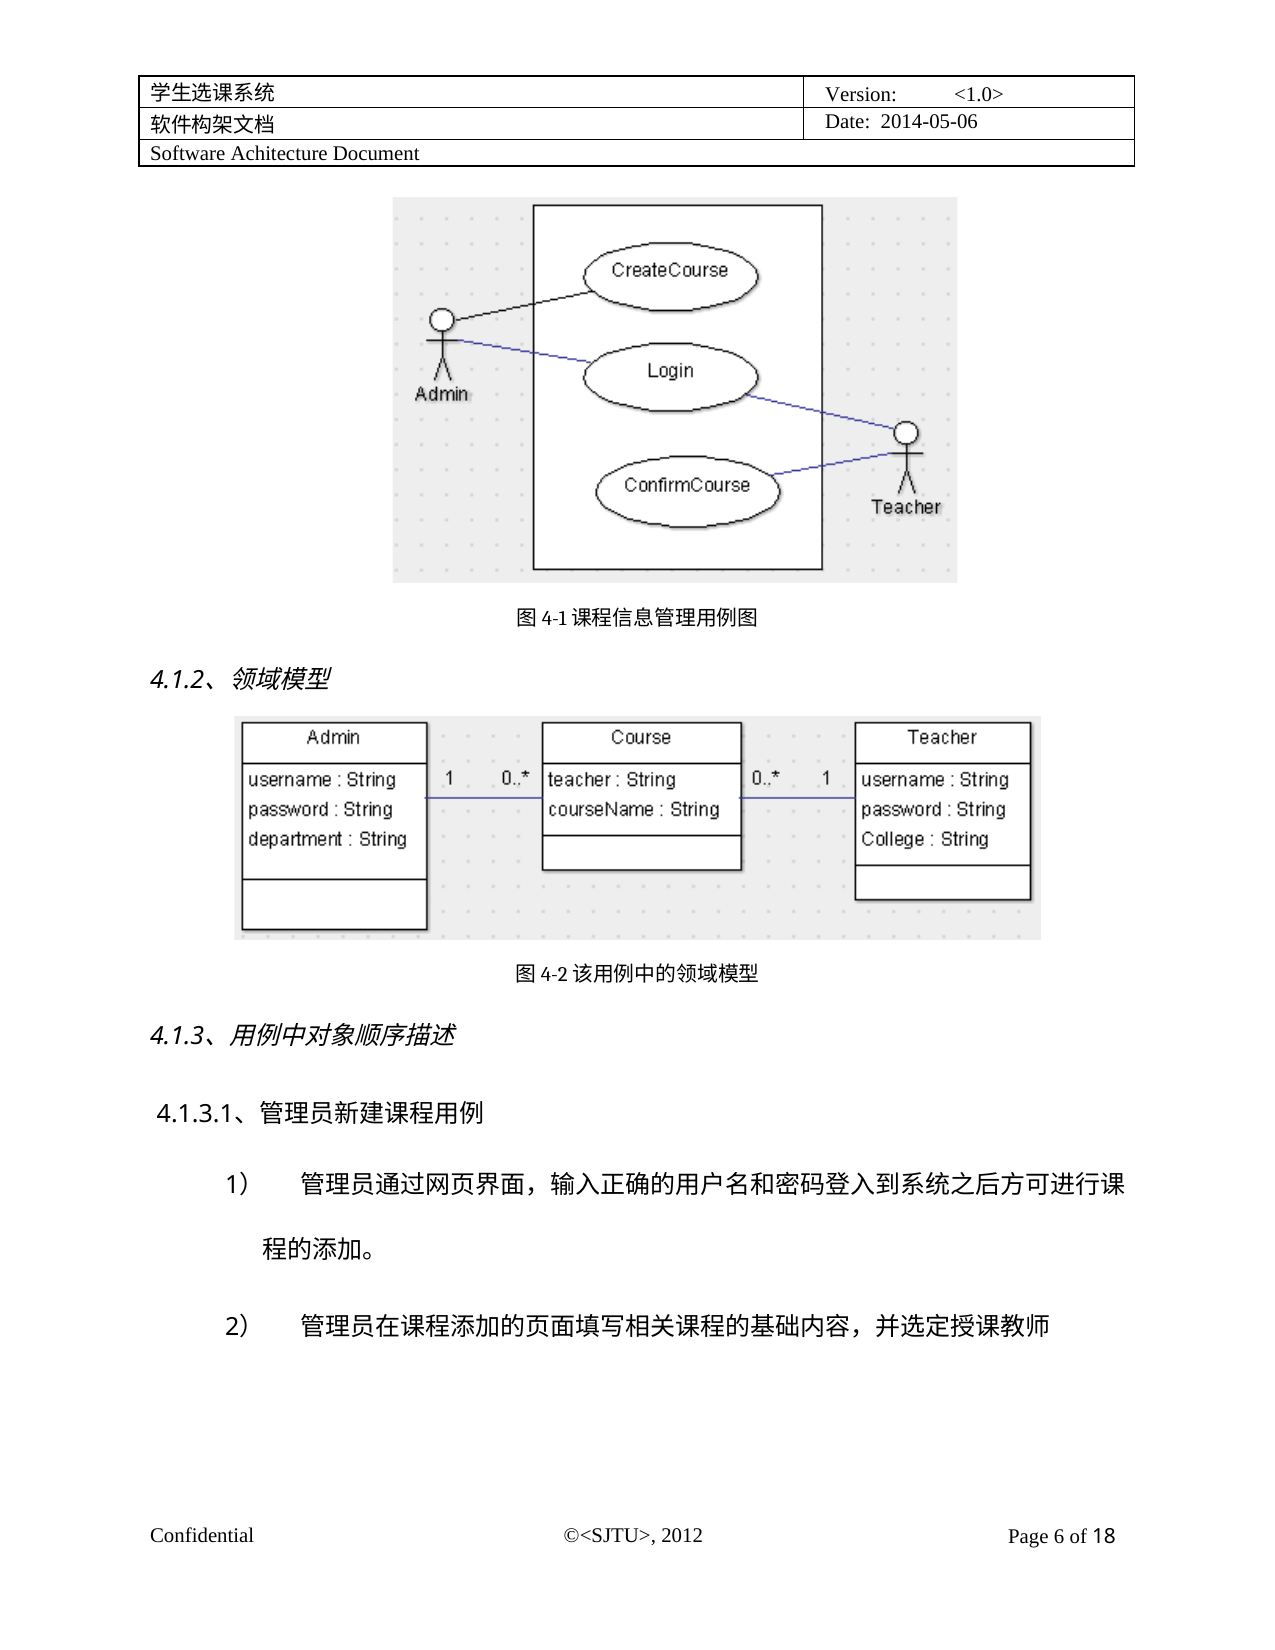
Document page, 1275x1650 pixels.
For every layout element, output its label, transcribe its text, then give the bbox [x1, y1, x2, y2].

subtitle 4.1.3、用例中对象顺序描述 [150, 1001, 1125, 1066]
picture [392, 197, 958, 583]
subtitle 4.1.2、领域模型 [150, 645, 1125, 710]
picture [234, 716, 1041, 940]
text 图4-1 课程信息管理用例图 [150, 600, 1125, 632]
list 管理员通过网页界面，输入正确的用户名和密码登入到系统之后方可进行课程的添加。 [225, 1150, 1125, 1280]
subtitle 4.1.3.1、管理员新建课程用例 [150, 1079, 1125, 1144]
list 管理员在课程添加的页面填写相关课程的基础内容，并选定授课教师 [225, 1292, 1125, 1357]
text 图4-2 该用例中的领域模型 [150, 956, 1125, 989]
